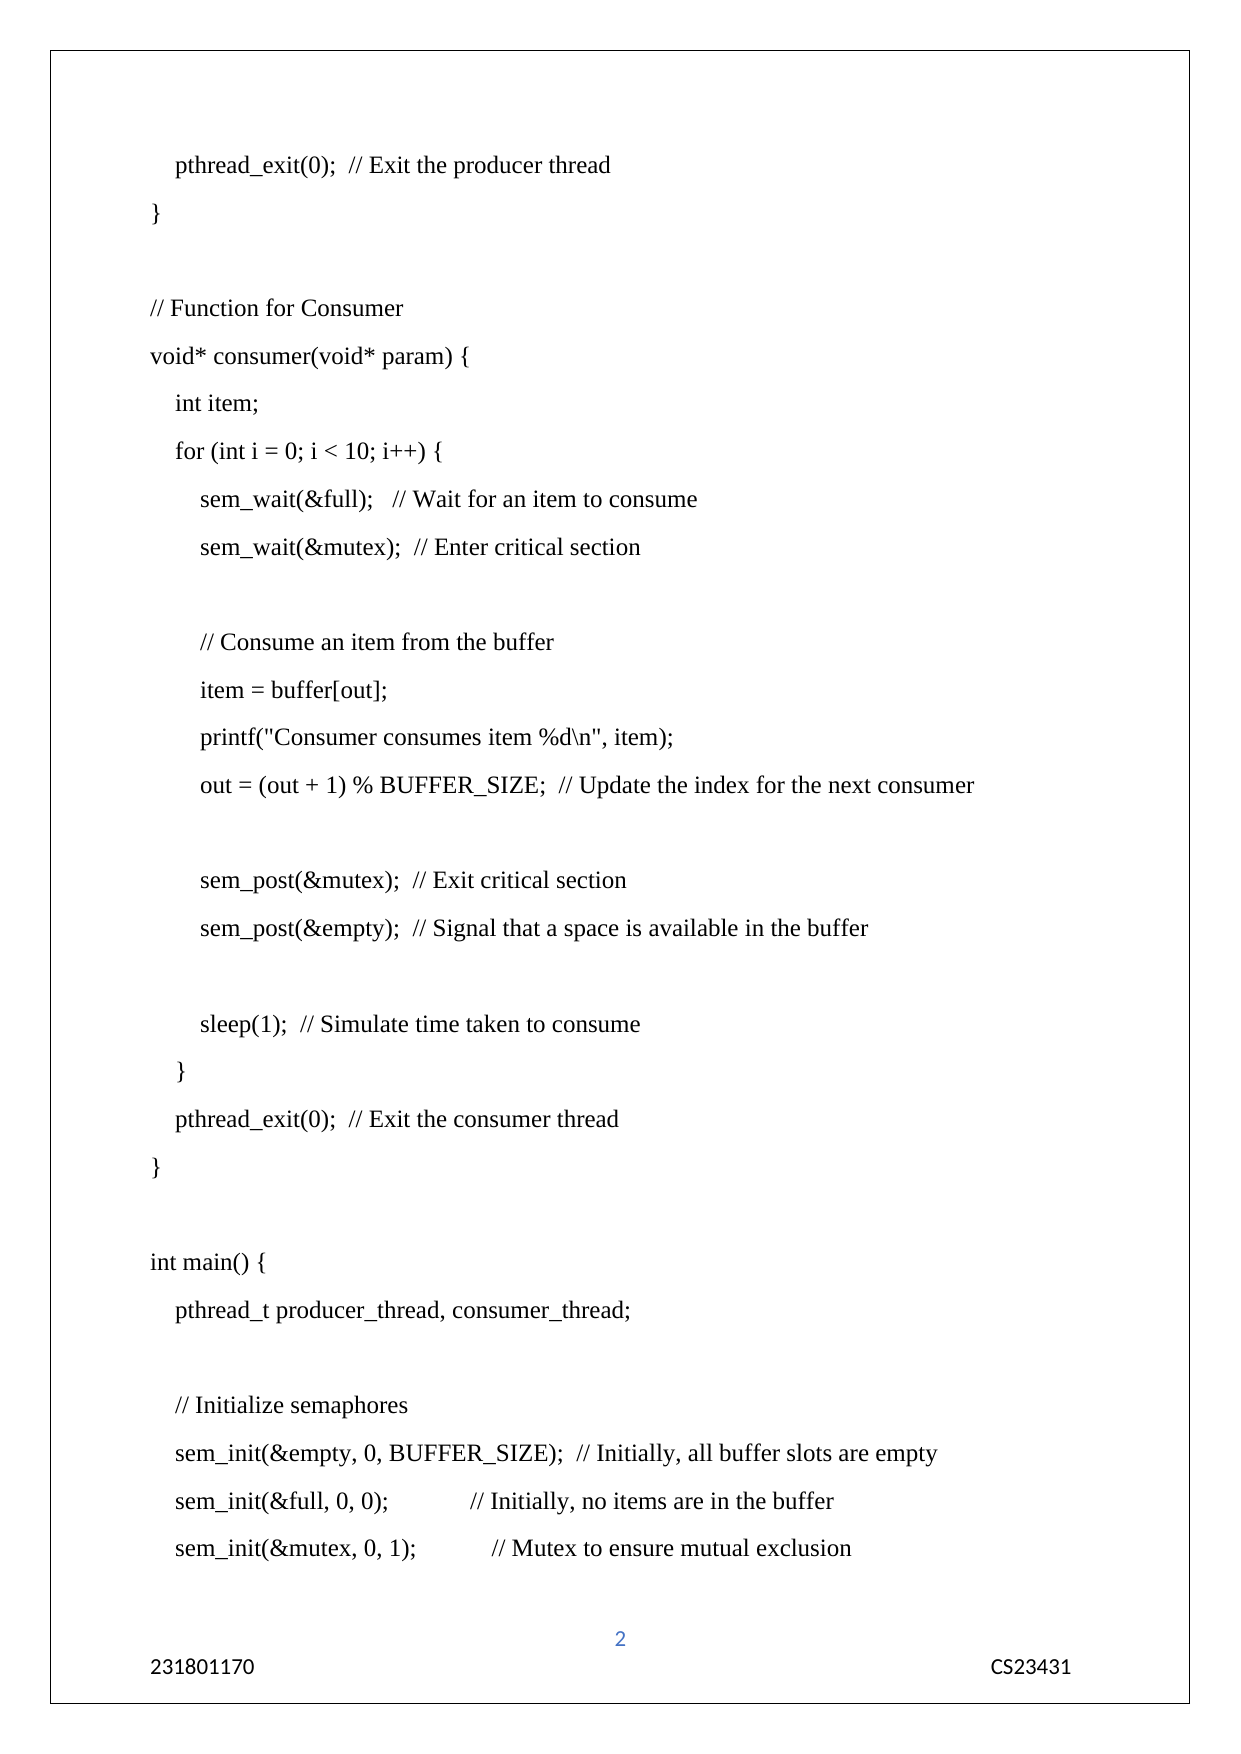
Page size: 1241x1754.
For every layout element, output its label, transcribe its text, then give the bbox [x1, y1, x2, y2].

text printf("Consumer consumes item %d\n", item); [150, 722, 1090, 751]
text for (int i = 0; i < 10; i++) { [150, 436, 1090, 465]
text sleep(1); // Simulate time taken to consume [150, 1009, 1090, 1037]
text sem_wait(&full); // Wait for an item to consume [150, 484, 1090, 513]
text pthread_t producer_thread, consumer_thread; [150, 1295, 1090, 1324]
text int main() { [150, 1247, 1090, 1276]
text sem_init(&mutex, 0, 1); // Mutex to ensure mutual exclusion [150, 1533, 1090, 1562]
text } [150, 1056, 1090, 1085]
text sem_post(&mutex); // Exit critical section [150, 866, 1090, 894]
text pthread_exit(0); // Exit the producer thread [150, 150, 1090, 179]
text sem_init(&empty, 0, BUFFER_SIZE); // Initially, all buffer slots are empty [150, 1438, 1090, 1467]
text void* consumer(void* param) { [150, 341, 1090, 369]
text item = buffer[out]; [150, 675, 1090, 703]
text } [150, 1152, 1090, 1181]
text sem_post(&empty); // Signal that a space is available in the buffer [150, 913, 1090, 942]
text out = (out + 1) % BUFFER_SIZE; // Update the index for the next consumer [150, 770, 1090, 799]
text // Initialize semaphores [150, 1390, 1090, 1419]
text // Function for Consumer [150, 293, 1090, 322]
text int item; [150, 388, 1090, 417]
text // Consume an item from the buffer [150, 627, 1090, 656]
text } [150, 198, 1090, 226]
text sem_wait(&mutex); // Enter critical section [150, 532, 1090, 560]
text sem_init(&full, 0, 0); // Initially, no items are in the buffer [150, 1486, 1090, 1514]
text pthread_exit(0); // Exit the consumer thread [150, 1104, 1090, 1133]
